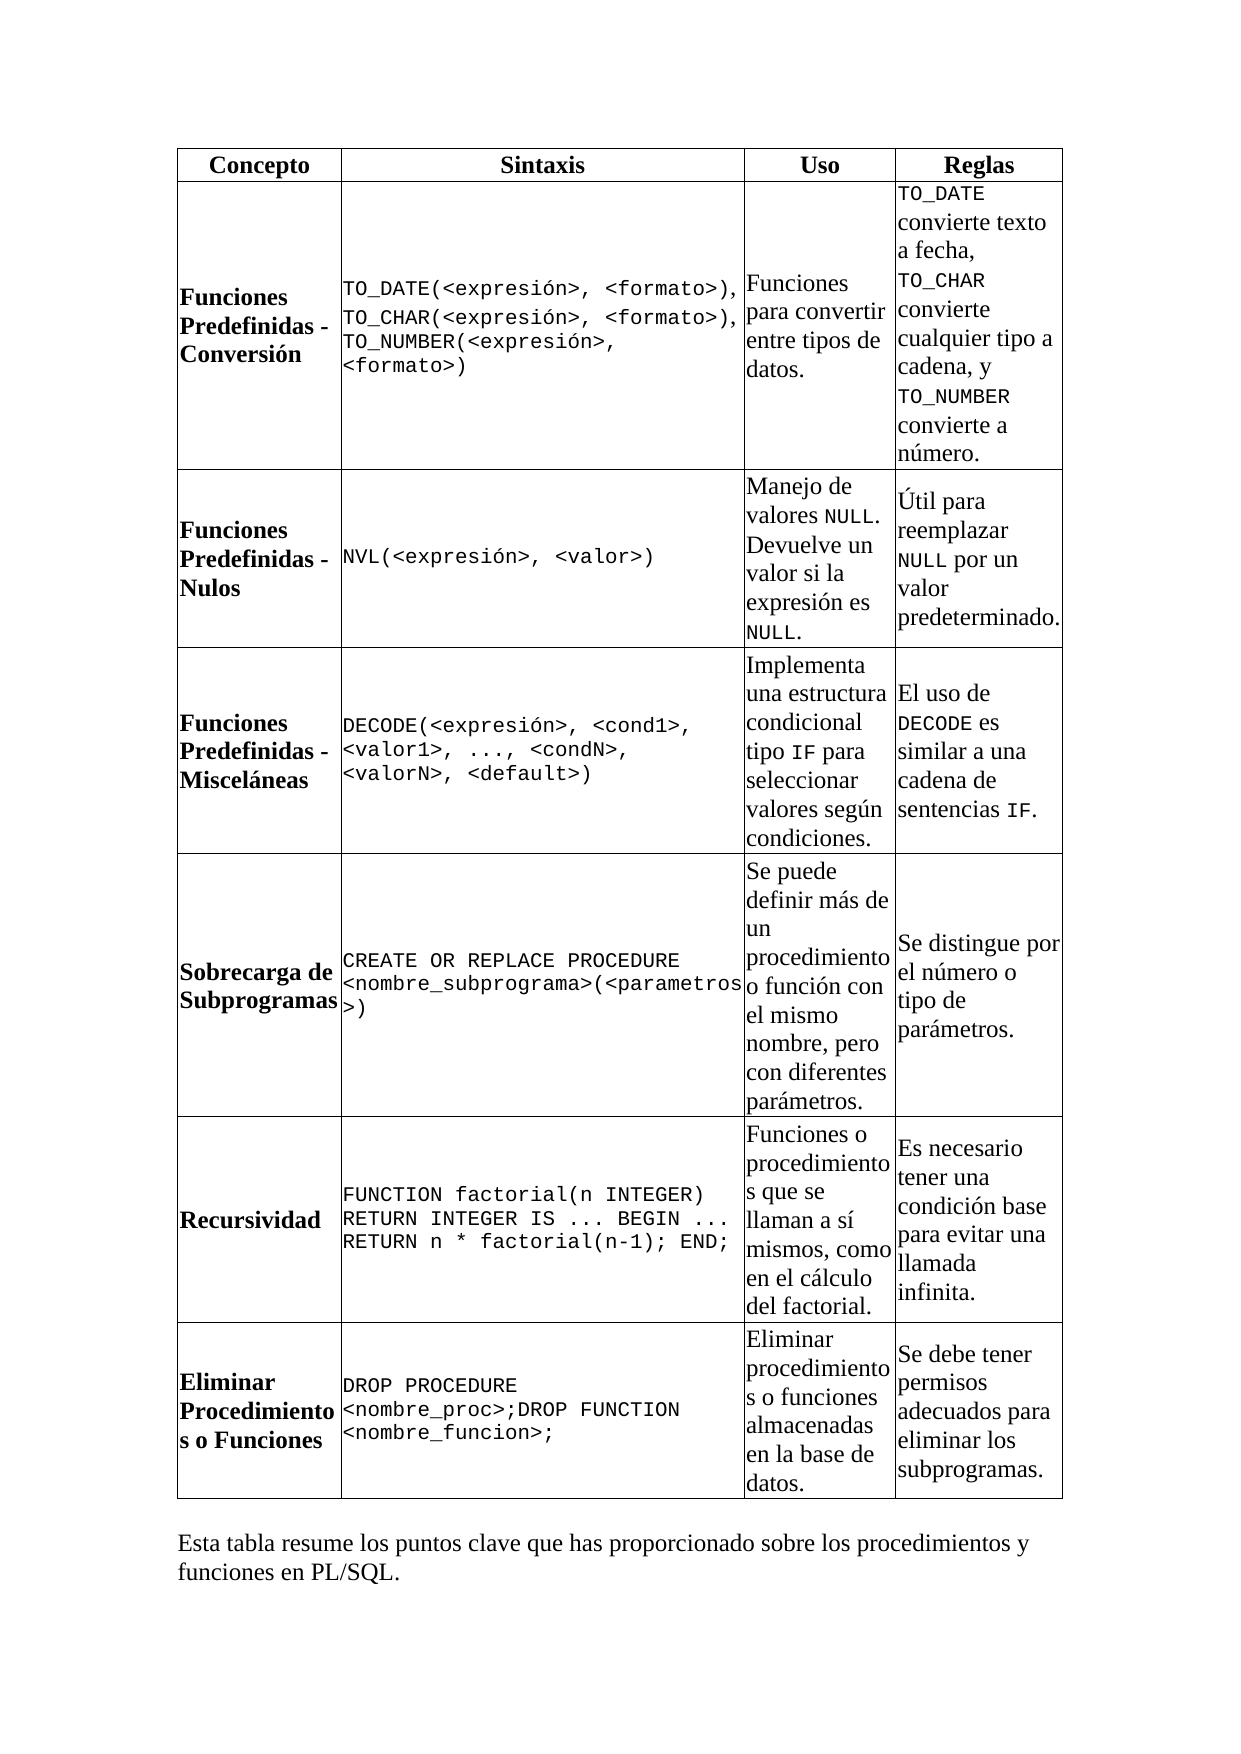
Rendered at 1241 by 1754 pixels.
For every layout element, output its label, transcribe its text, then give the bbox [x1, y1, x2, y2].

table_cell Recursividad [178, 1117, 341, 1322]
table_header Reglas [896, 149, 1062, 181]
table_cell Funciones Predefinidas - Conversión [178, 182, 341, 469]
table_cell Manejo de valores NULL. Devuelve un valor si la expresión es NULL. [745, 470, 895, 647]
table_cell NVL(<expresión>, <valor>) [342, 470, 744, 647]
table_cell Funciones para convertir entre tipos de datos. [745, 182, 895, 469]
table_header Sintaxis [342, 149, 744, 181]
table_cell Funciones Predefinidas - Misceláneas [178, 648, 341, 853]
table_cell Eliminar Procedimientos o Funciones [178, 1323, 341, 1498]
table_cell TO_DATE(<expresión>, <formato>), TO_CHAR(<expresión>, <formato>), TO_NUMBER(<expresión>, <formato>) [342, 182, 744, 469]
table_cell El uso de DECODE es similar a una cadena de sentencias IF. [896, 648, 1062, 853]
table_cell TO_DATE convierte texto a fecha, TO_CHAR convierte cualquier tipo a cadena, y TO_NUMBER convierte a número. [896, 182, 1062, 469]
table_cell DROP PROCEDURE <nombre_proc>;DROP FUNCTION <nombre_funcion>; [342, 1323, 744, 1498]
table_cell Es necesario tener una condición base para evitar una llamada infinita. [896, 1117, 1062, 1322]
table_cell Funciones o procedimientos que se llaman a sí mismos, como en el cálculo del factorial. [745, 1117, 895, 1322]
table_cell CREATE OR REPLACE PROCEDURE <nombre_subprograma>(<parametros>) [342, 854, 744, 1116]
table_header Uso [745, 149, 895, 181]
text Esta tabla resume los puntos clave que has proporcionado sobre los procedimientos y funciones en PL/SQL. [177, 1528, 1063, 1586]
table_cell Eliminar procedimientos o funciones almacenadas en la base de datos. [745, 1323, 895, 1498]
table_cell DECODE(<expresión>, <cond1>, <valor1>, ..., <condN>, <valorN>, <default>) [342, 648, 744, 853]
table_cell Implementa una estructura condicional tipo IF para seleccionar valores según condiciones. [745, 648, 895, 853]
table_cell Se puede definir más de un procedimiento o función con el mismo nombre, pero con diferentes parámetros. [745, 854, 895, 1116]
table_cell FUNCTION factorial(n INTEGER) RETURN INTEGER IS ... BEGIN ... RETURN n * factorial(n-1); END; [342, 1117, 744, 1322]
table_cell Útil para reemplazar NULL por un valor predeterminado. [896, 470, 1062, 647]
table_cell Se debe tener permisos adecuados para eliminar los subprogramas. [896, 1323, 1062, 1498]
table_cell Funciones Predefinidas - Nulos [178, 470, 341, 647]
table_cell Sobrecarga de Subprogramas [178, 854, 341, 1116]
table_header Concepto [178, 149, 341, 181]
table_cell Se distingue por el número o tipo de parámetros. [896, 854, 1062, 1116]
